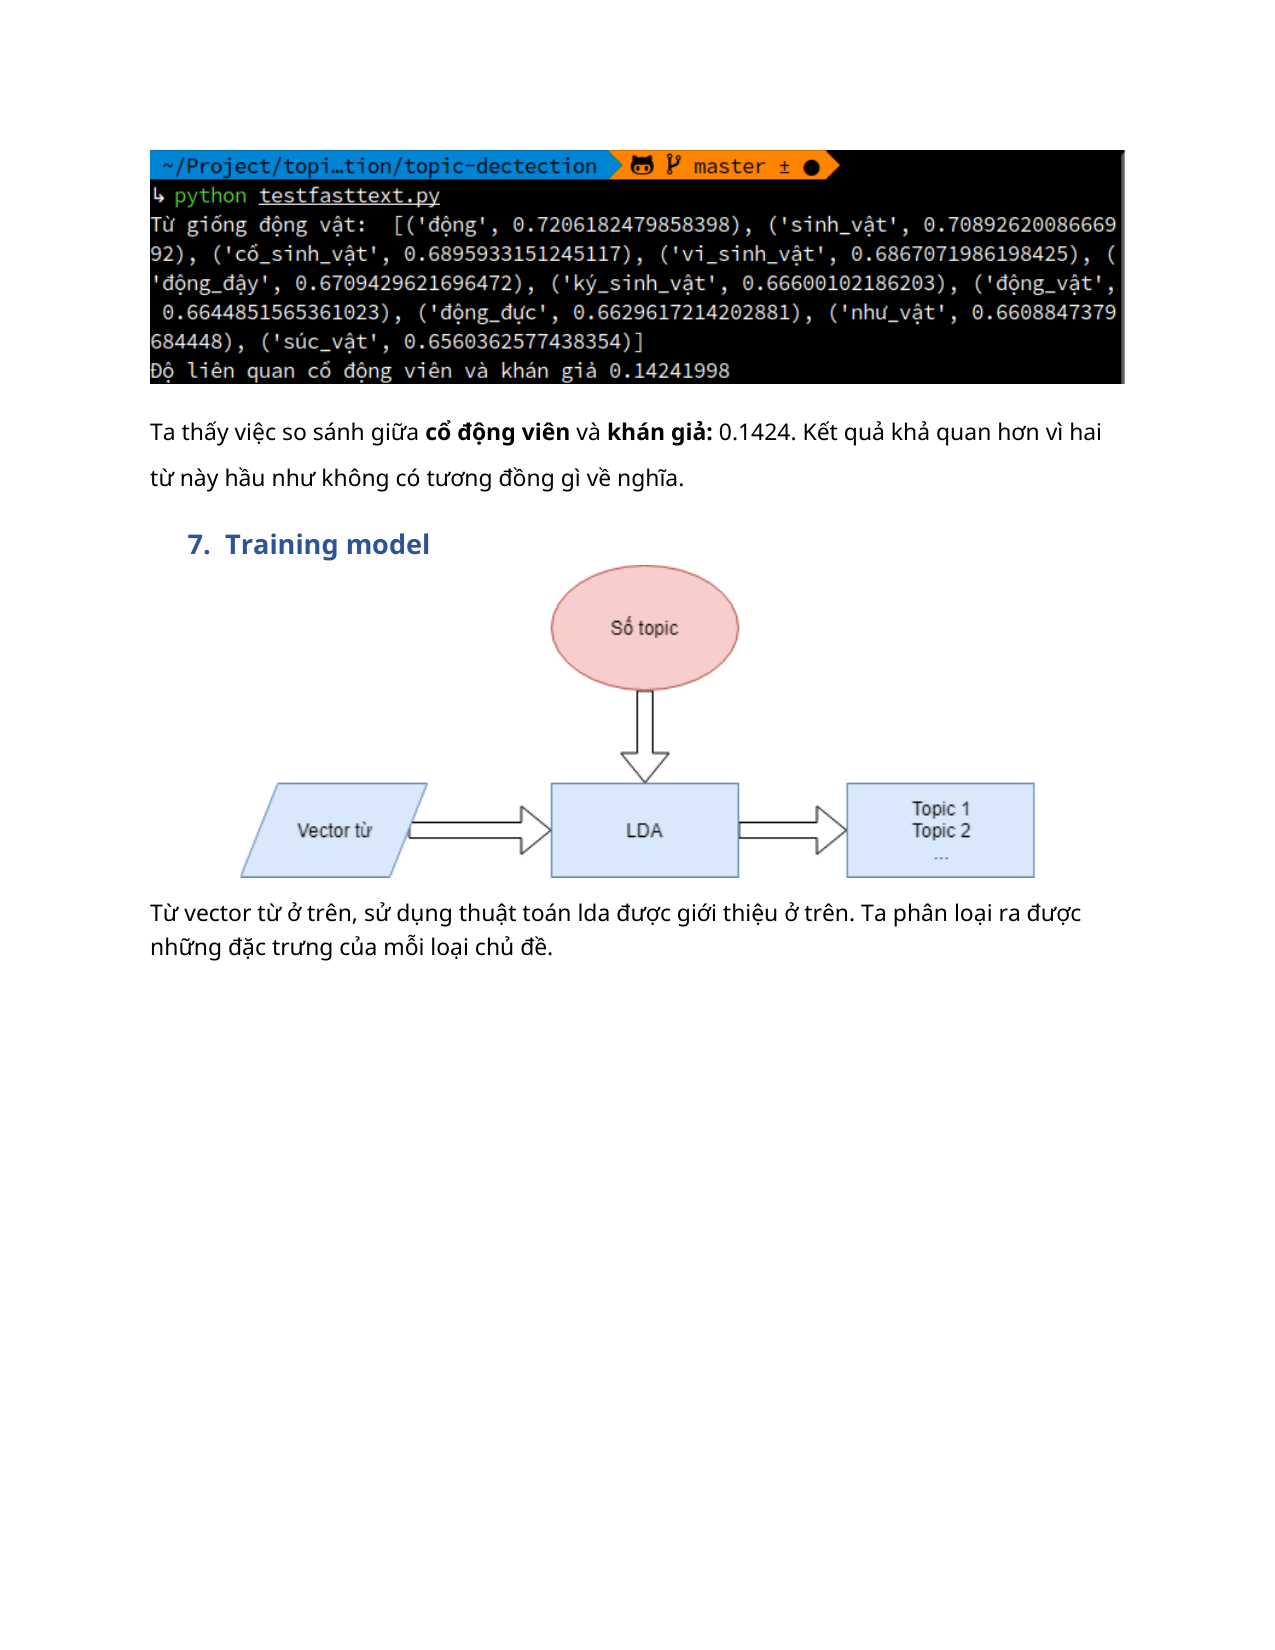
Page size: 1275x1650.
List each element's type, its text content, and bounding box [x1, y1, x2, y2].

picture [150, 150, 1125, 384]
text Ta thấy việc so sánh giữa cổ động viên và khán giả: 0.1424. Kết quả khả quan hơn vì hai từ này hầu như không có tương đồng gì về nghĩa. [150, 415, 1125, 493]
text Từ vector từ ở trên, sử dụng thuật toán lda được giới thiệu ở trên. Ta phân loại ra được những đặc trưng của mỗi loại chủ đề. [150, 897, 1125, 962]
picture [240, 565, 1035, 878]
subtitle Training model [187, 526, 1125, 563]
